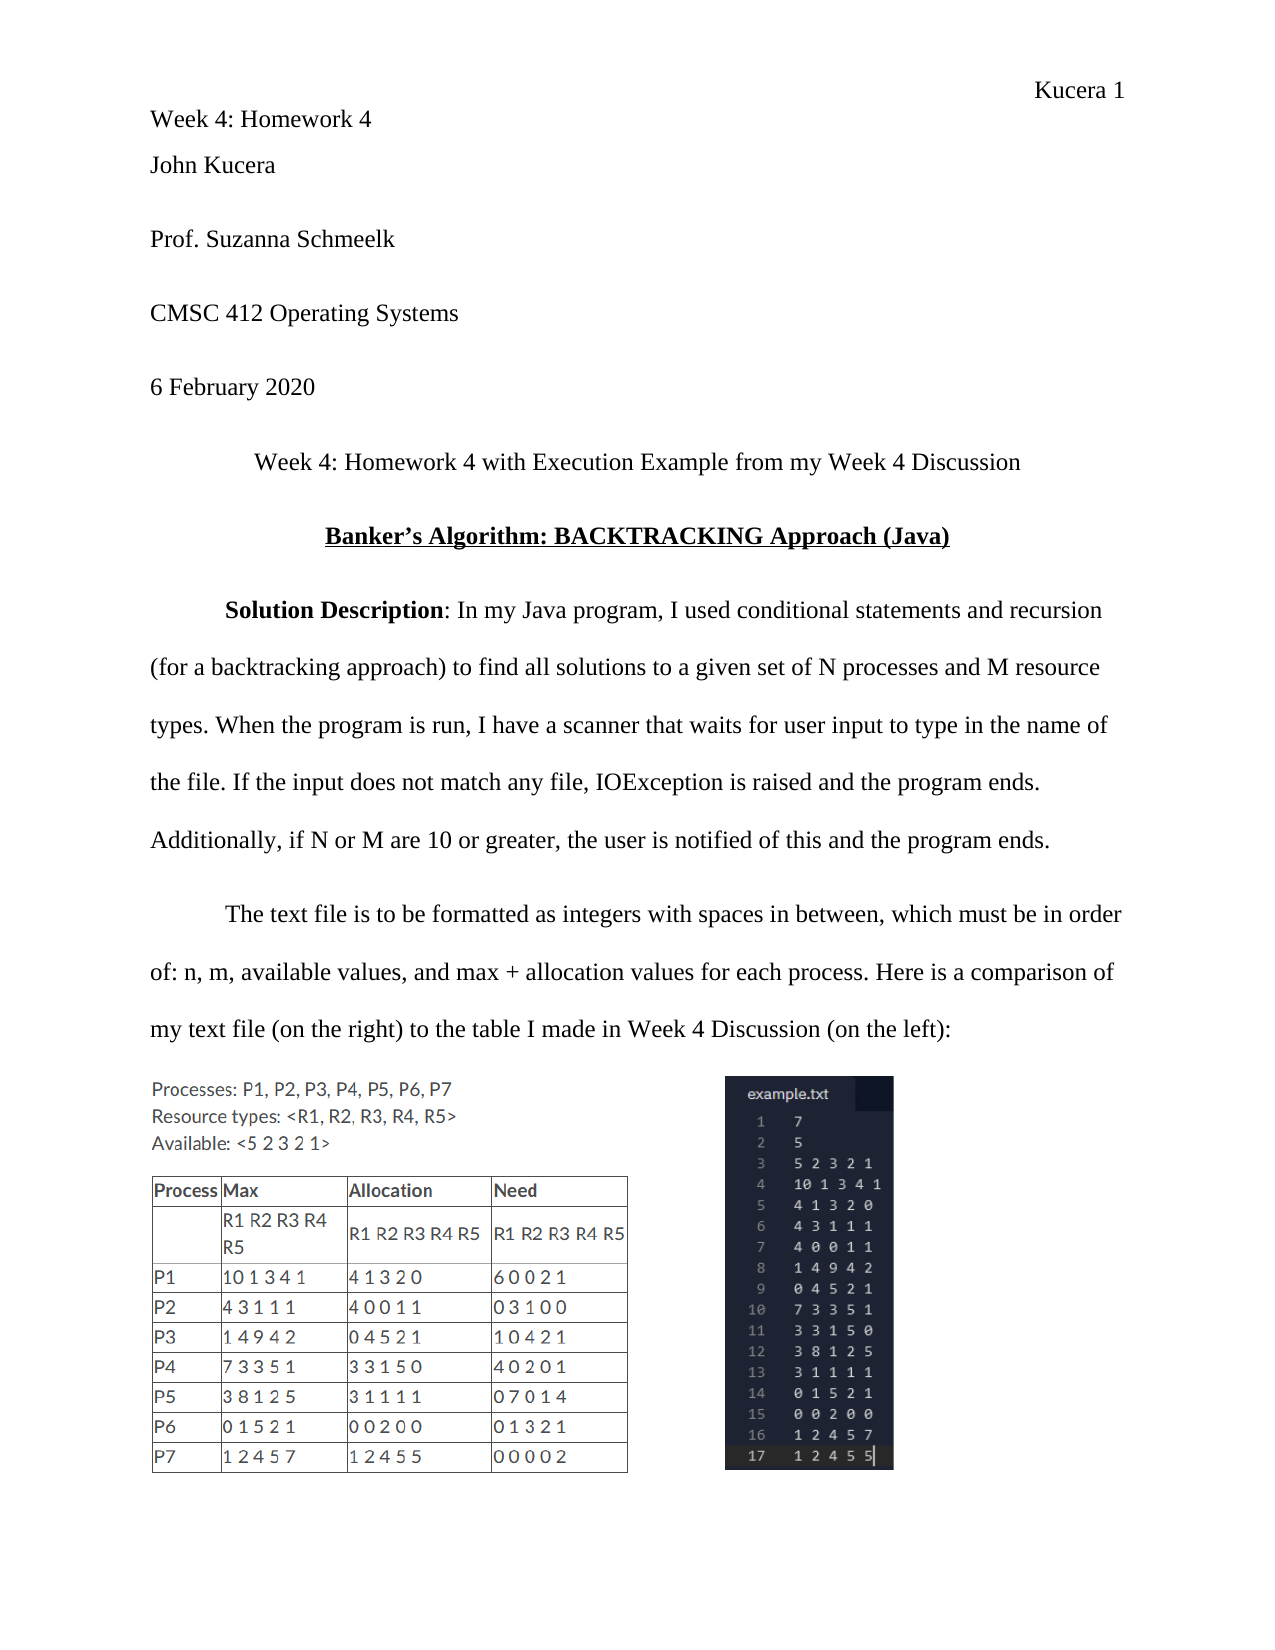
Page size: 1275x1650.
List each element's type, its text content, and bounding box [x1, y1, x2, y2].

text 6 February 2020 [150, 372, 1125, 401]
picture [725, 1076, 894, 1470]
text Prof. Suzanna Schmeelk [150, 224, 1125, 253]
text The text file is to be formatted as integers with spaces in between, which must be in order of: n, m, available values, and max + allocation values for each process. Here is a comparison of my text file (on the right) to the table I made in Week 4 Discussion (on the left): [150, 899, 1125, 1043]
text Solution Description: In my Java program, I used conditional statements and recursion (for a backtracking approach) to find all solutions to a given set of N processes and M resource types. When the program is run, I have a scanner that waits for user input to type in the name of the file. If the input does not match any file, IOException is raised and the program ends. Additionally, if N or M are 10 or greater, the user is notified of this and the program ends. [150, 595, 1125, 854]
text CMSC 412 Operating Systems [150, 298, 1125, 327]
text Week 4: Homework 4 with Execution Example from my Week 4 Discussion [150, 447, 1125, 475]
picture [150, 1076, 629, 1473]
text John Kucera [150, 150, 1125, 179]
text Banker’s Algorithm: BACKTRACKING Approach (Java) [150, 521, 1125, 549]
